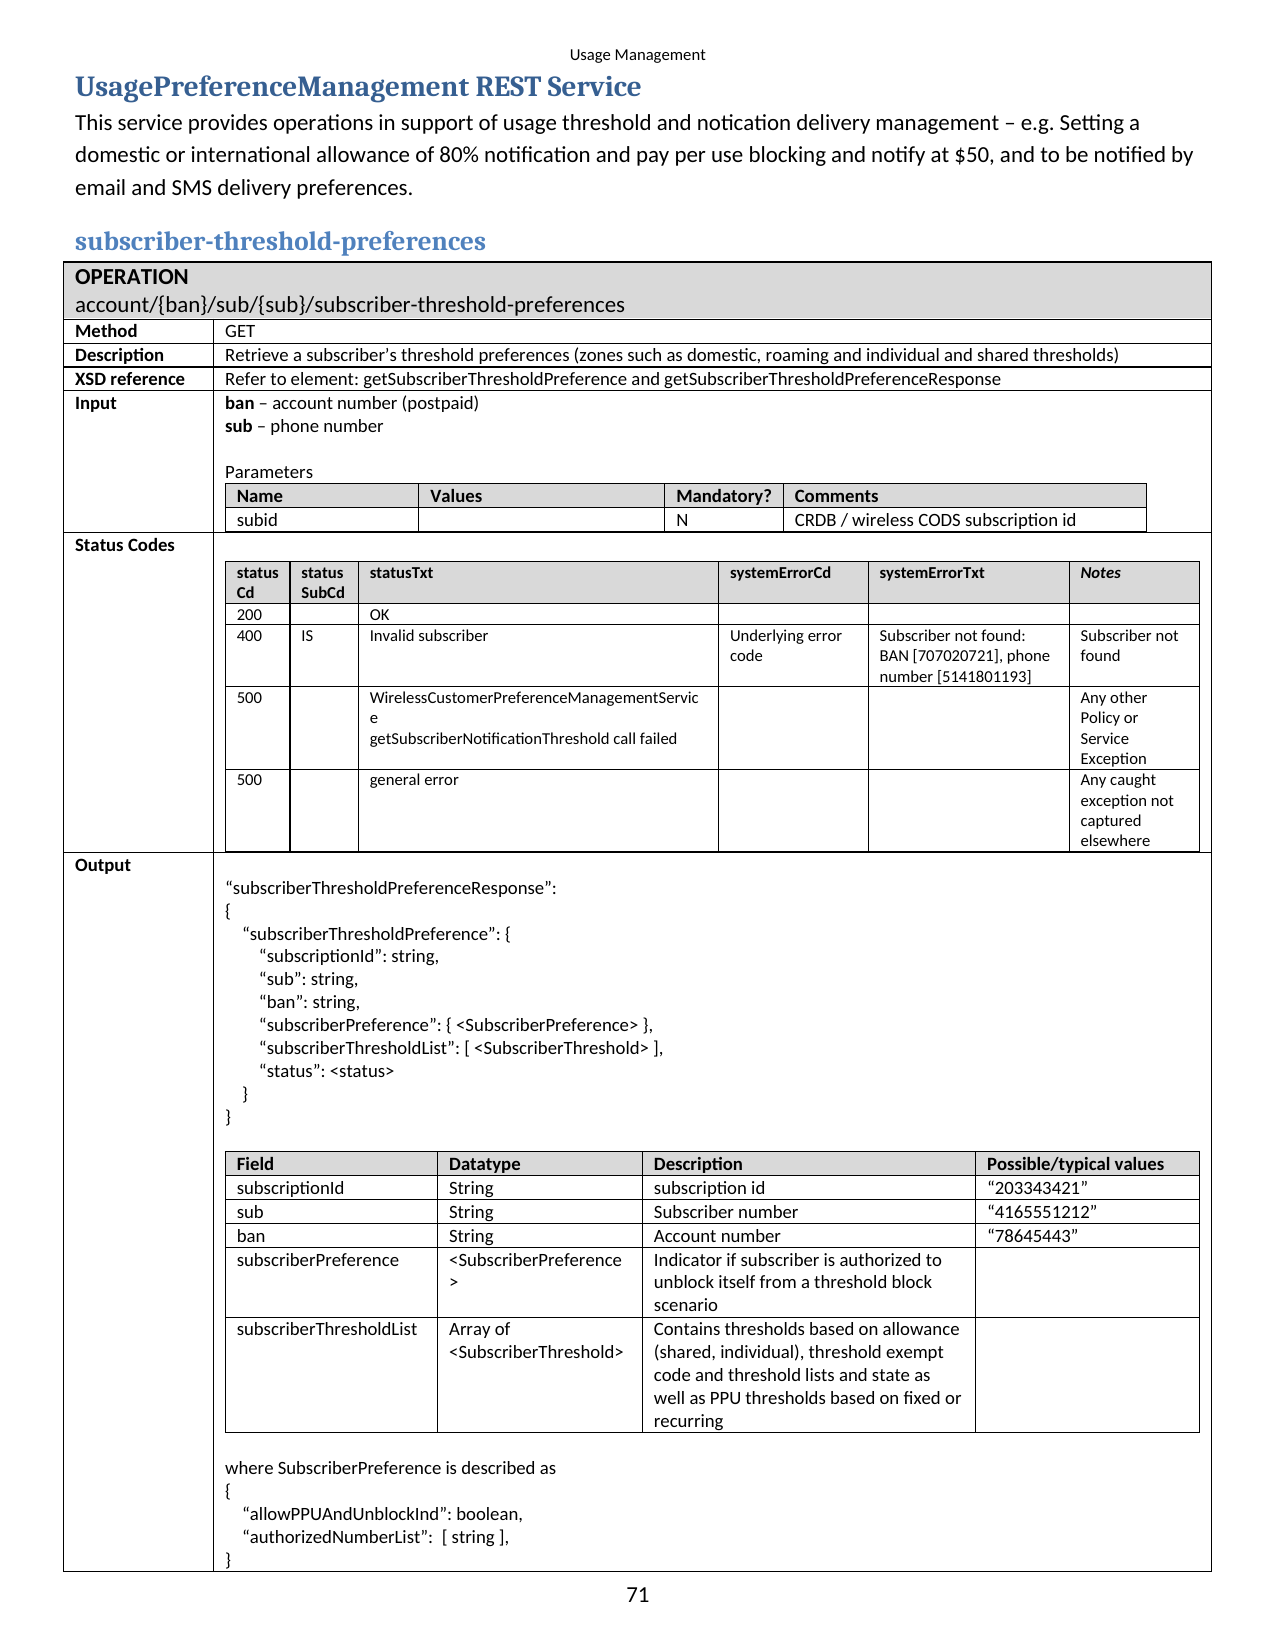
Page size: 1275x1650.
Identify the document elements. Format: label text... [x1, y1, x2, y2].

table_cell Description [64, 344, 213, 366]
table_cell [214, 853, 1211, 1571]
table_cell XSD reference [64, 368, 213, 390]
subtitle UsagePreferenceManagement REST Service [75, 70, 1200, 103]
subtitle subscriber-threshold-preferences [75, 226, 1200, 257]
table_cell Status Codes [64, 533, 213, 852]
table_cell Retrieve a subscriber’s threshold preferences (zones such as domestic, roaming and individual and shared thresholds) [214, 344, 1211, 366]
table_cell Input [64, 391, 213, 532]
table_cell Refer to element: getSubscriberThresholdPreference and getSubscriberThresholdPreferenceResponse [214, 368, 1211, 390]
table_cell Method [64, 320, 213, 342]
table_header OPERATION account/{ban}/sub/{sub}/subscriber-threshold-preferences [64, 263, 1211, 318]
table_cell [214, 533, 1211, 852]
table_cell ban – account number (postpaid) sub – phone number Parameters [214, 391, 1211, 532]
text This service provides operations in support of usage threshold and notication delivery management – e.g. Setting a domestic or international allowance of 80% notification and pay per use blocking and notify at $50, and to be notified by email and SMS delivery preferences. [75, 108, 1200, 201]
table_cell Output [64, 853, 213, 1571]
table_cell GET [214, 320, 1211, 342]
